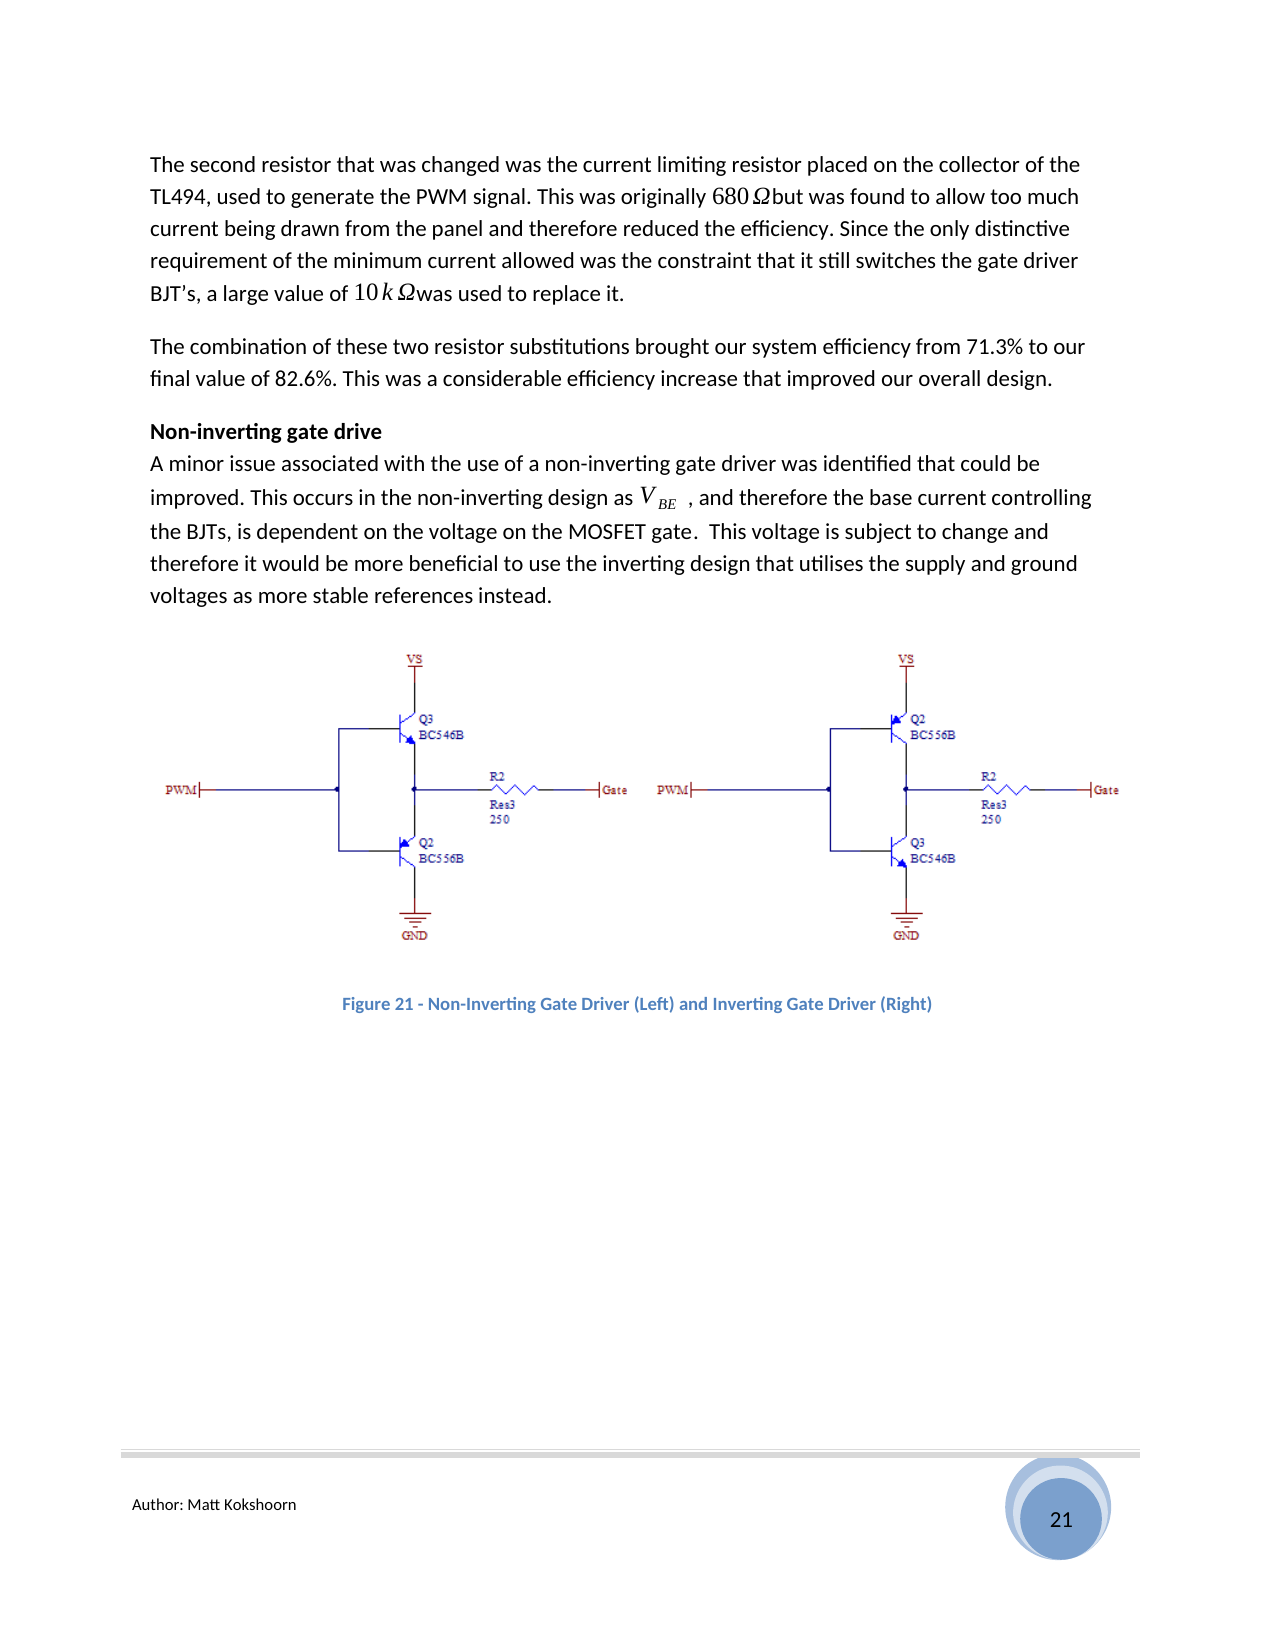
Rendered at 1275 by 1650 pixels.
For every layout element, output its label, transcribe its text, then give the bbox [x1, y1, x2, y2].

text The second resistor that was changed was the current limiting resistor placed on the collector of the TL494, used to generate the PWM signal. This was originally but was found to allow too much current being drawn from the panel and therefore reduced the efficiency. Since the only distinctive requirement of the minimum current allowed was the constraint that it still switches the gate driver BJT’s, a large value of was used to replace it. [150, 150, 1125, 307]
text Non-inverting gate drive A minor issue associated with the use of a non-inverting gate driver was identified that could be improved. This occurs in the non-inverting design as , and therefore the base current controlling the BJTs, is dependent on the voltage on the MOSFET gate. This voltage is subject to change and therefore it would be more beneficial to use the inverting design that utilises the supply and ground voltages as more stable references instead. [150, 417, 1125, 609]
picture [150, 634, 1165, 968]
text The combination of these two resistor substitutions brought our system efficiency from 71.3% to our final value of 82.6%. This was a considerable efficiency increase that improved our overall design. [150, 332, 1125, 392]
